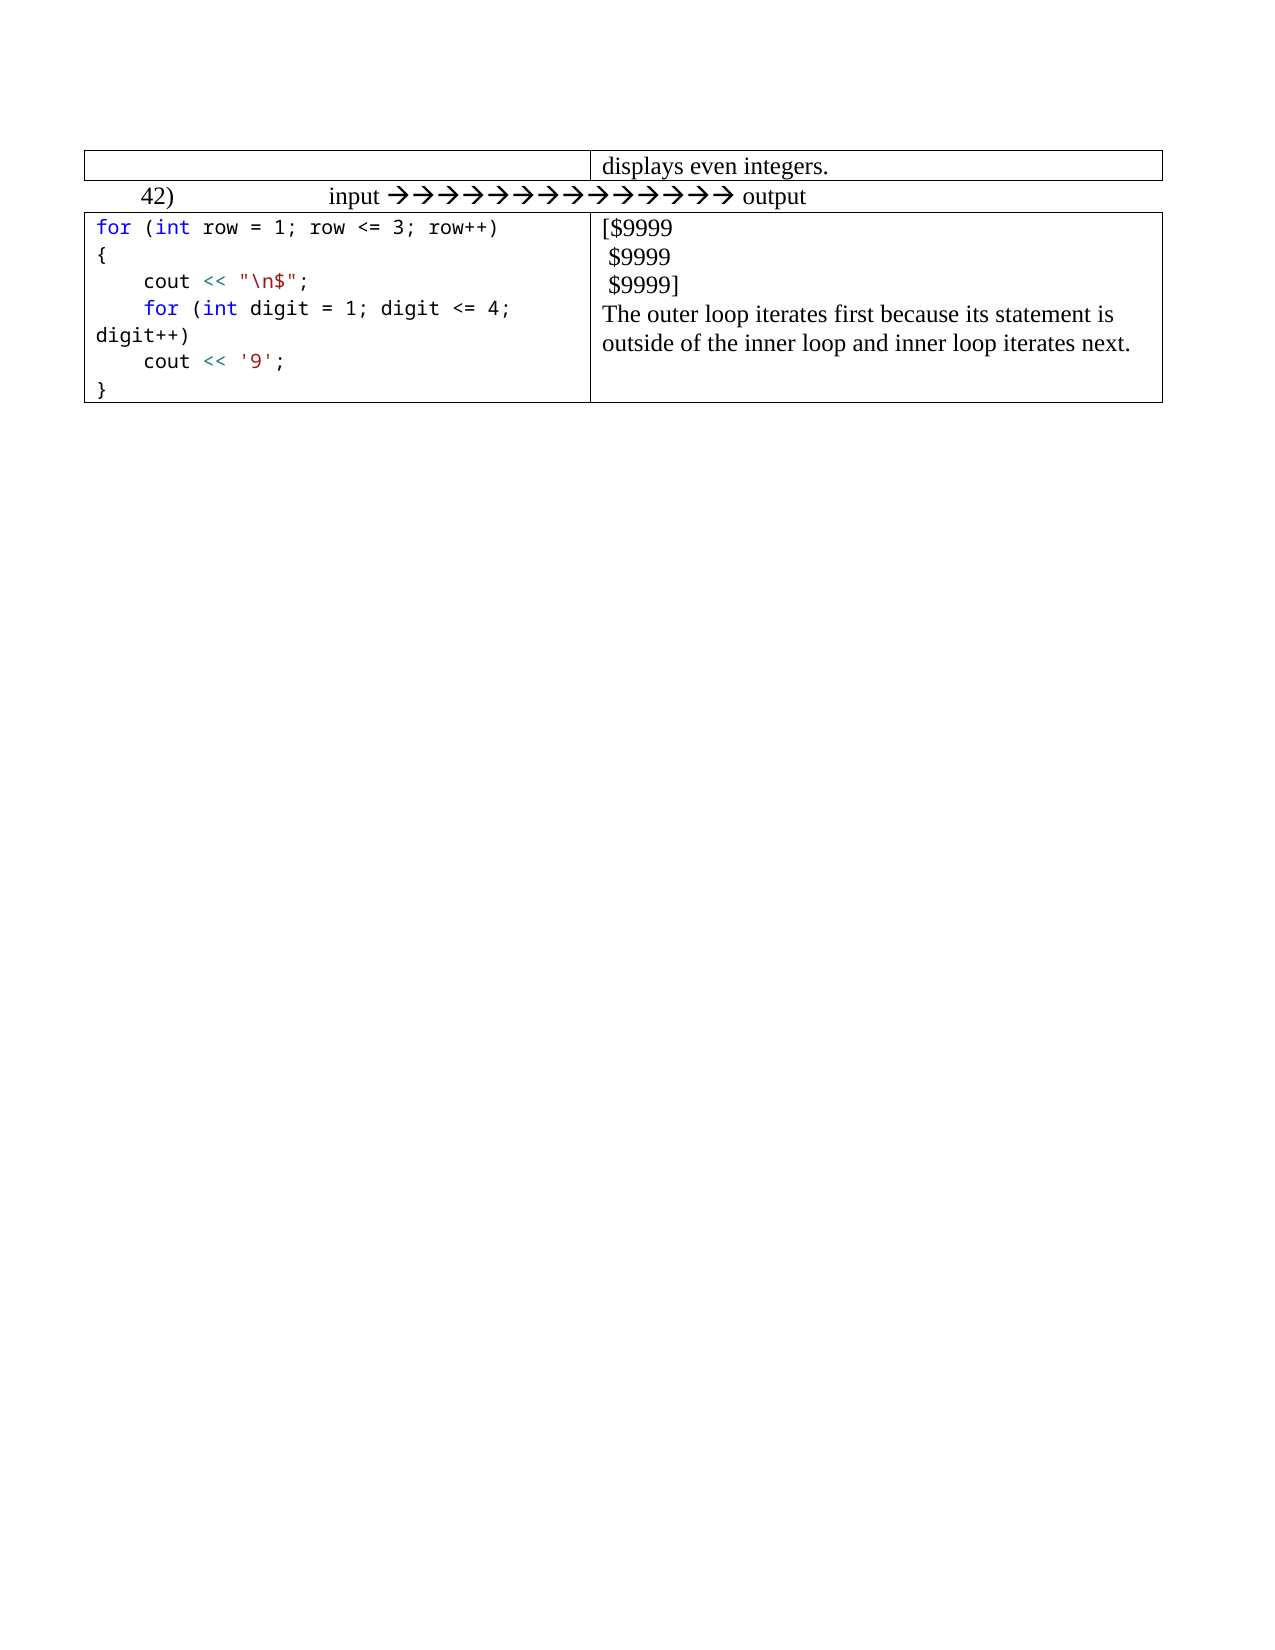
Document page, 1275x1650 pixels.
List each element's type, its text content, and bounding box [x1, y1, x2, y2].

list input output [141, 181, 1125, 209]
table_header for (int row = 1; row <= 3; row++) { cout << "\n$"; for (int digit = 1; digit <= 4; digit++) cout << '9'; } [85, 213, 590, 402]
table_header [85, 151, 590, 180]
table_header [591, 151, 1162, 180]
table_header [$9999 $9999 $9999] The outer loop iterates first because its statement is outside of the inner loop and inner loop iterates next. [591, 213, 1162, 402]
